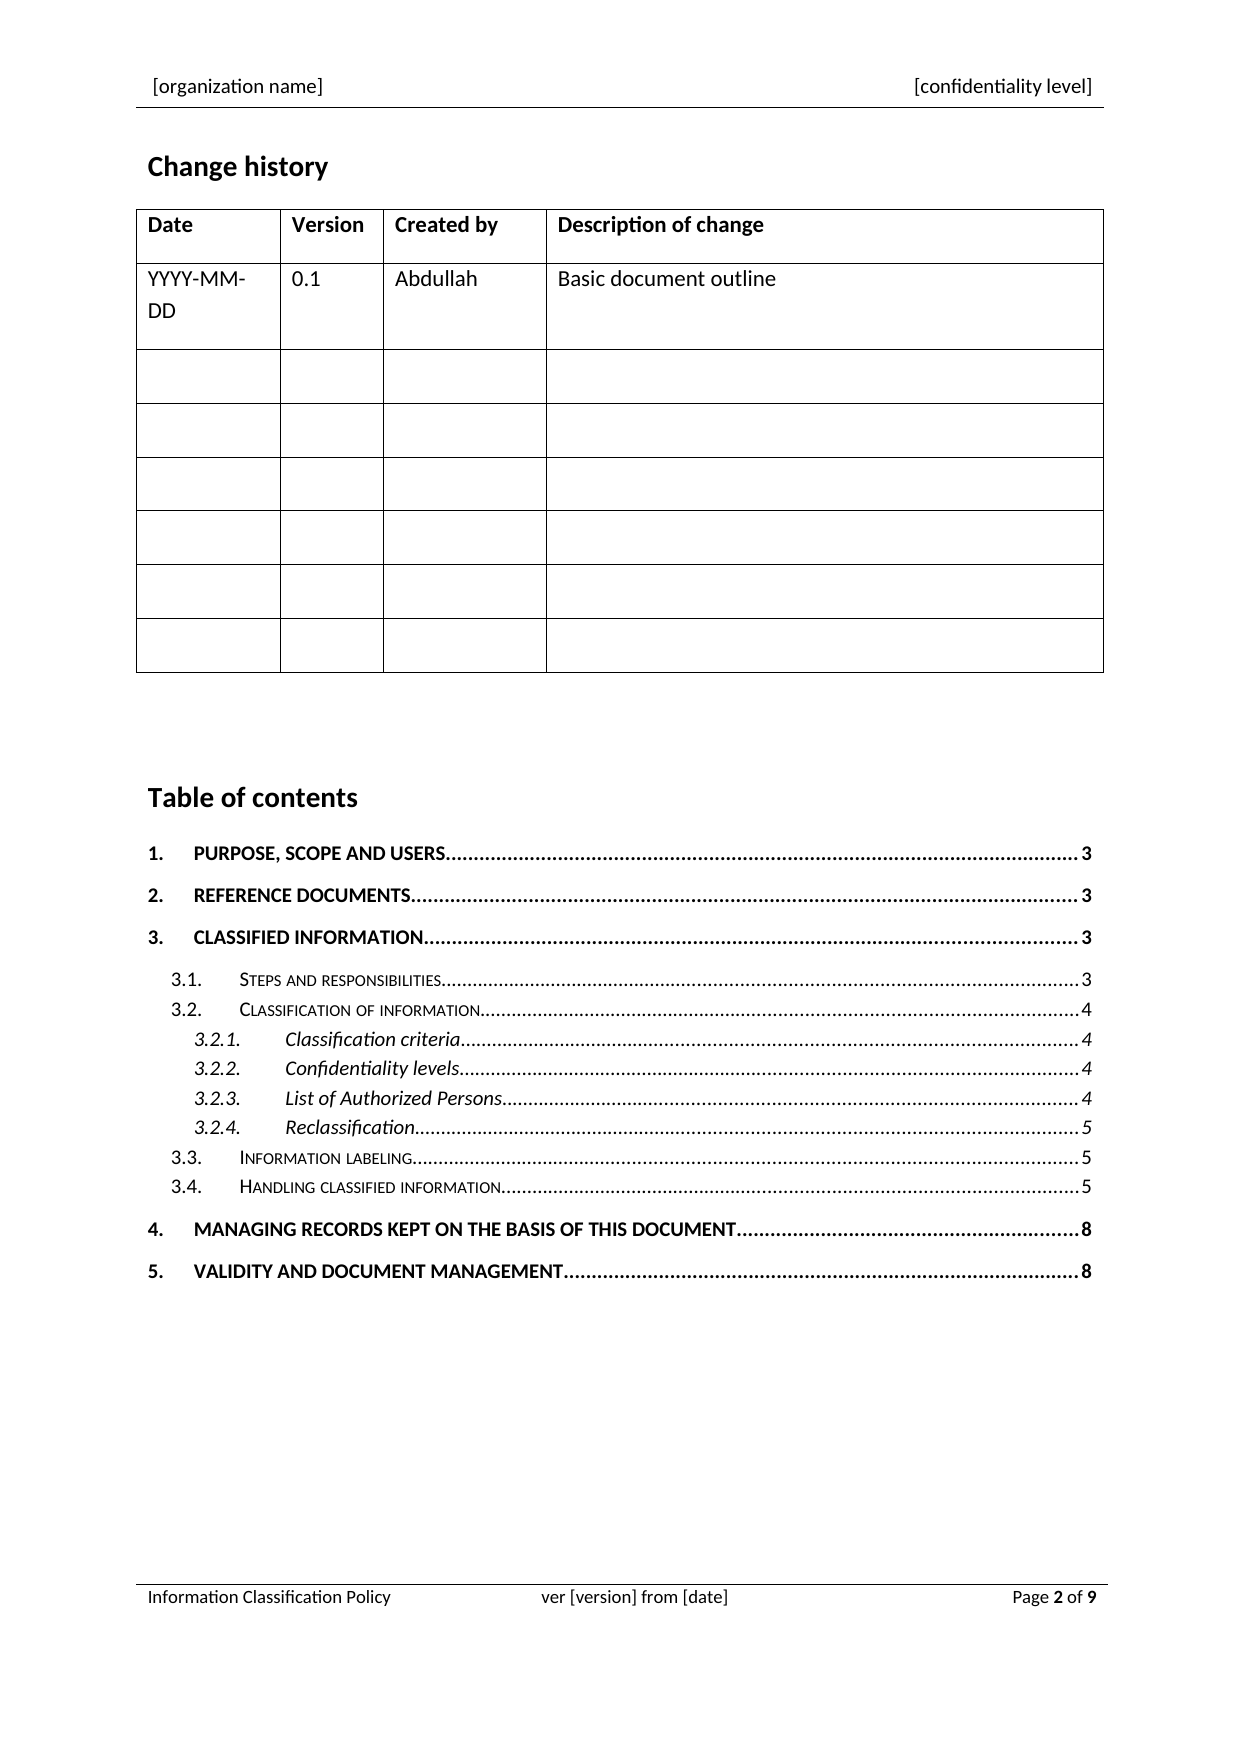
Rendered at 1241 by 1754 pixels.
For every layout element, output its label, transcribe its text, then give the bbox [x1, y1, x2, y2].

table_header Date [137, 210, 280, 263]
text 3.2. Classification of information 4 [171, 996, 1093, 1022]
text 3. Classified information 3 [148, 924, 1093, 950]
table_cell [137, 458, 280, 510]
table_cell [281, 511, 383, 564]
table_cell [547, 565, 1103, 618]
table_cell [384, 458, 546, 510]
table_cell YYYY-MM-DD [137, 264, 280, 349]
table_cell [547, 619, 1103, 672]
table_cell Basic document outline [547, 264, 1103, 349]
text Table of contents [148, 779, 1093, 814]
table_cell Abdullah [384, 264, 546, 349]
table_cell [547, 350, 1103, 403]
table_cell [137, 565, 280, 618]
table_cell [281, 619, 383, 672]
table_cell [281, 565, 383, 618]
table_header Description of change [547, 210, 1103, 263]
table_cell [384, 511, 546, 564]
table_cell [137, 619, 280, 672]
text 3.2.3. List of Authorized Persons 4 [193, 1085, 1093, 1110]
table_cell [281, 458, 383, 510]
table_cell [547, 511, 1103, 564]
table_cell [547, 404, 1103, 457]
table_cell [137, 350, 280, 403]
table_cell [384, 565, 546, 618]
text 3.2.4. Reclassification 5 [193, 1114, 1093, 1140]
table_cell [547, 458, 1103, 510]
table_header Created by [384, 210, 546, 263]
text 3.1. Steps and responsibilities 3 [171, 967, 1093, 992]
text 3.2.1. Classification criteria 4 [193, 1026, 1093, 1051]
table_cell [384, 404, 546, 457]
text 2. Reference documents 3 [148, 882, 1093, 908]
table_cell [384, 350, 546, 403]
text 4. Managing records kept on the basis of this document 8 [148, 1216, 1093, 1241]
text 3.4. Handling classified information 5 [171, 1174, 1093, 1199]
text 1. Purpose, scope and users 3 [148, 840, 1093, 866]
text Change history [148, 148, 1093, 183]
table_cell [137, 404, 280, 457]
table_cell [137, 511, 280, 564]
table_cell [384, 619, 546, 672]
table_header Version [281, 210, 383, 263]
text 3.3. Information labeling 5 [171, 1144, 1093, 1169]
table_cell [281, 404, 383, 457]
text 3.2.2. Confidentiality levels 4 [193, 1055, 1093, 1081]
table_cell [281, 350, 383, 403]
text 5. Validity and document management 8 [148, 1258, 1093, 1283]
table_cell 0.1 [281, 264, 383, 349]
